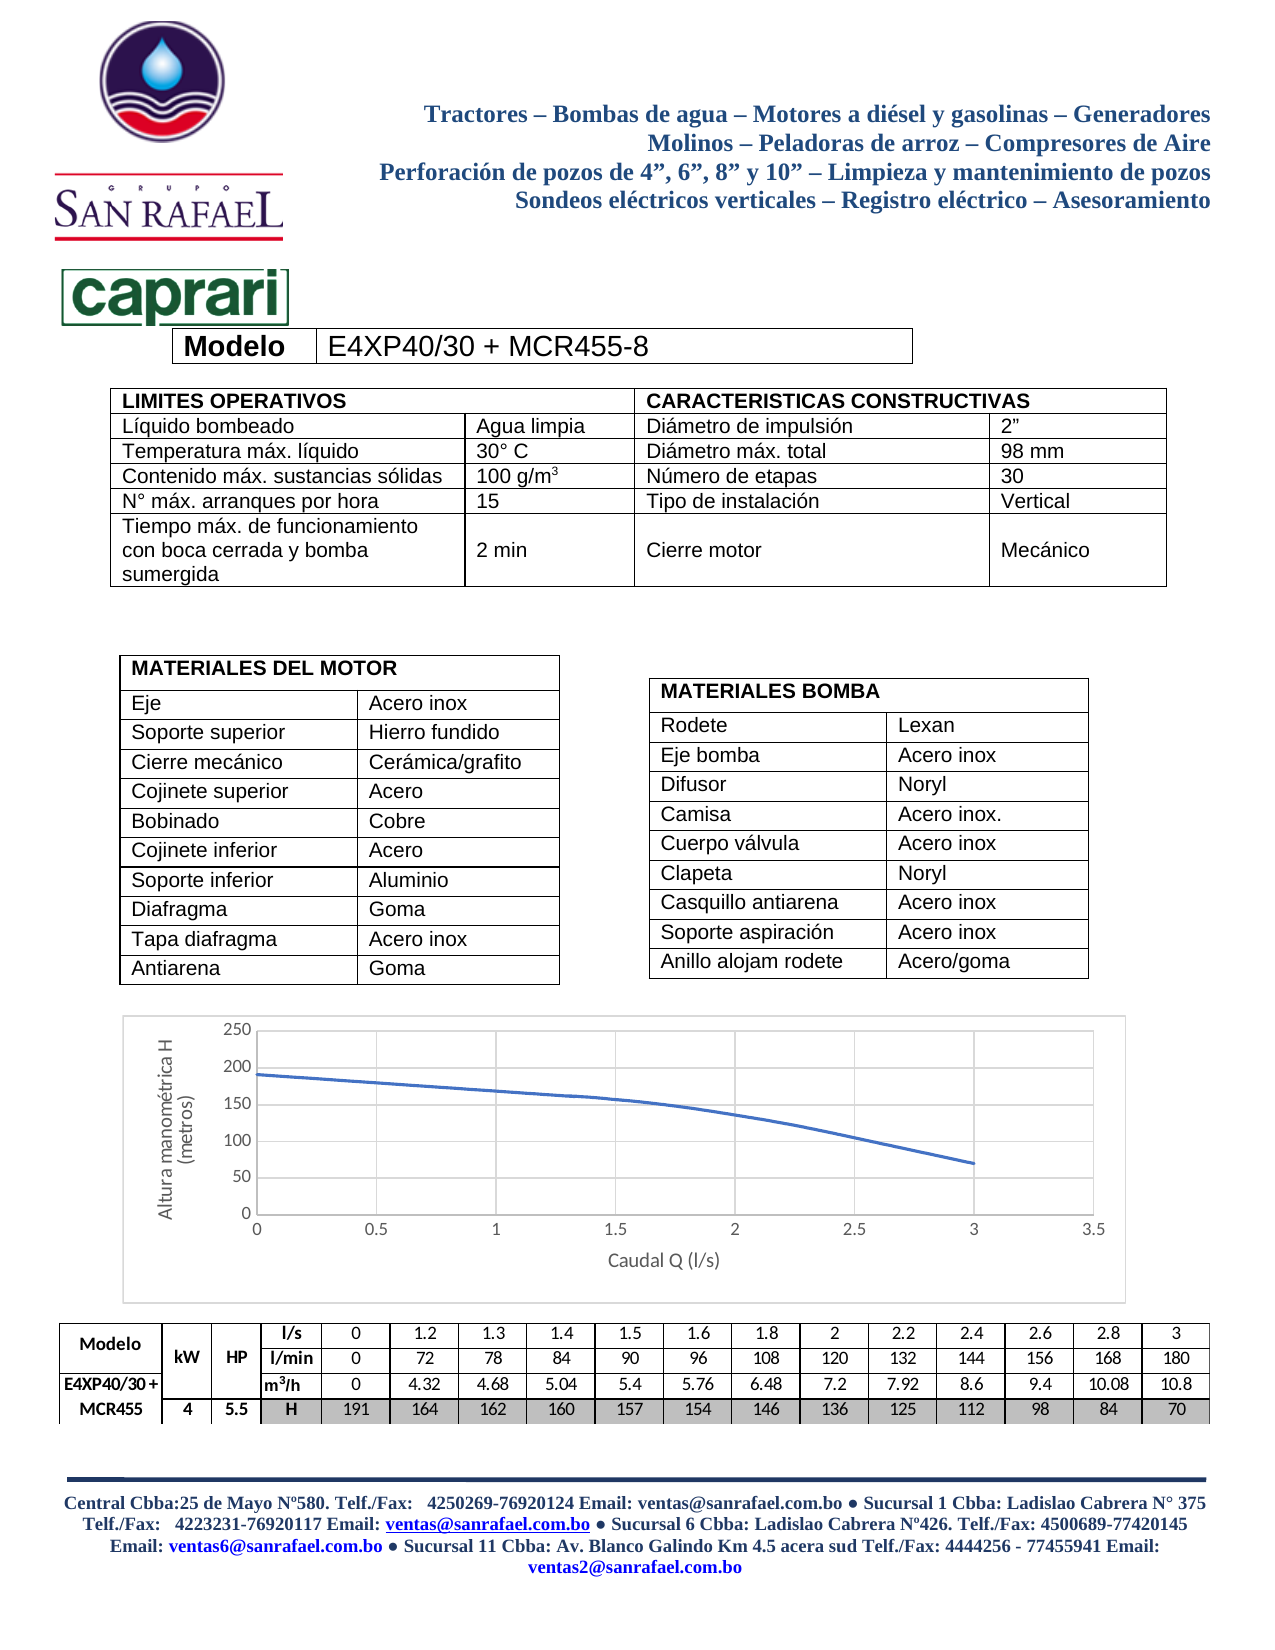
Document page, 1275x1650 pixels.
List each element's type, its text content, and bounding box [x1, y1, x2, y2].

table_cell Goma [358, 897, 559, 925]
table_cell Acero [358, 779, 559, 807]
table_cell Cierre motor [635, 514, 989, 586]
table_cell Rodete [650, 713, 886, 742]
table_cell Anillo alojam rodete [650, 949, 886, 977]
table_cell Soporte aspiración [650, 920, 886, 948]
table_cell 2” [990, 414, 1166, 438]
table_cell Tipo de instalación [635, 489, 989, 513]
table_cell Contenido máx. sustancias sólidas [111, 464, 464, 488]
table_cell 98 mm [990, 439, 1166, 463]
table_cell 30° C [466, 439, 634, 463]
table_header MATERIALES BOMBA [650, 679, 1088, 712]
picture [59, 268, 291, 328]
table_cell 15 [466, 489, 634, 513]
table_cell Acero/goma [887, 949, 1088, 977]
table_cell Acero inox [887, 743, 1088, 771]
table_cell Vertical [990, 489, 1166, 513]
table_cell Cuerpo válvula [650, 831, 886, 859]
table_cell Noryl [887, 861, 1088, 889]
table_cell Diámetro de impulsión [635, 414, 989, 438]
table_cell Líquido bombeado [111, 414, 464, 438]
table_cell N° máx. arranques por hora [111, 489, 464, 513]
table_cell Tiempo máx. de funcionamiento con boca cerrada y bomba sumergida [111, 514, 464, 586]
table_cell Noryl [887, 772, 1088, 801]
table_cell Número de etapas [635, 464, 989, 488]
table_header E4XP40/30 + MCR455-8 [317, 329, 912, 363]
table_cell Soporte inferior [121, 868, 357, 896]
table_cell Mecánico [990, 514, 1166, 586]
table_cell Cierre mecánico [121, 750, 357, 778]
table_cell Cojinete superior [121, 779, 357, 807]
table_cell Tapa diafragma [121, 926, 357, 955]
table_cell Goma [358, 956, 559, 984]
table_cell Eje [121, 691, 357, 719]
table_header CARACTERISTICAS CONSTRUCTIVAS [635, 389, 1166, 413]
table_cell 2 min [466, 514, 634, 586]
table_cell Soporte superior [121, 720, 357, 748]
table_cell Acero inox [358, 691, 559, 719]
table_header LIMITES OPERATIVOS [111, 389, 634, 413]
table_cell Agua limpia [466, 414, 634, 438]
table_cell Hierro fundido [358, 720, 559, 748]
table_cell Diafragma [121, 897, 357, 925]
table_cell 100 g/m3 [466, 464, 634, 488]
table_cell Difusor [650, 772, 886, 801]
table_cell Eje bomba [650, 743, 886, 771]
table_cell Clapeta [650, 861, 886, 889]
table_cell Temperatura máx. líquido [111, 439, 464, 463]
table_cell Antiarena [121, 956, 357, 984]
table_cell Bobinado [121, 809, 357, 837]
table_cell Acero [358, 838, 559, 866]
table_header Modelo [173, 329, 316, 363]
table_cell Camisa [650, 802, 886, 830]
table_cell Acero inox [358, 926, 559, 955]
picture [99, 21, 233, 143]
picture [47, 170, 283, 244]
table_cell Acero inox. [887, 802, 1088, 830]
table_cell Cobre [358, 809, 559, 837]
table_cell 30 [990, 464, 1166, 488]
table_cell Acero inox [887, 831, 1088, 859]
table_cell Cojinete inferior [121, 838, 357, 866]
table_cell Diámetro máx. total [635, 439, 989, 463]
table_cell Casquillo antiarena [650, 890, 886, 918]
table_header MATERIALES DEL MOTOR [121, 656, 559, 689]
table_cell Aluminio [358, 868, 559, 896]
table_cell Acero inox [887, 890, 1088, 918]
table_cell Lexan [887, 713, 1088, 742]
table_cell Cerámica/grafito [358, 750, 559, 778]
table_cell Acero inox [887, 920, 1088, 948]
